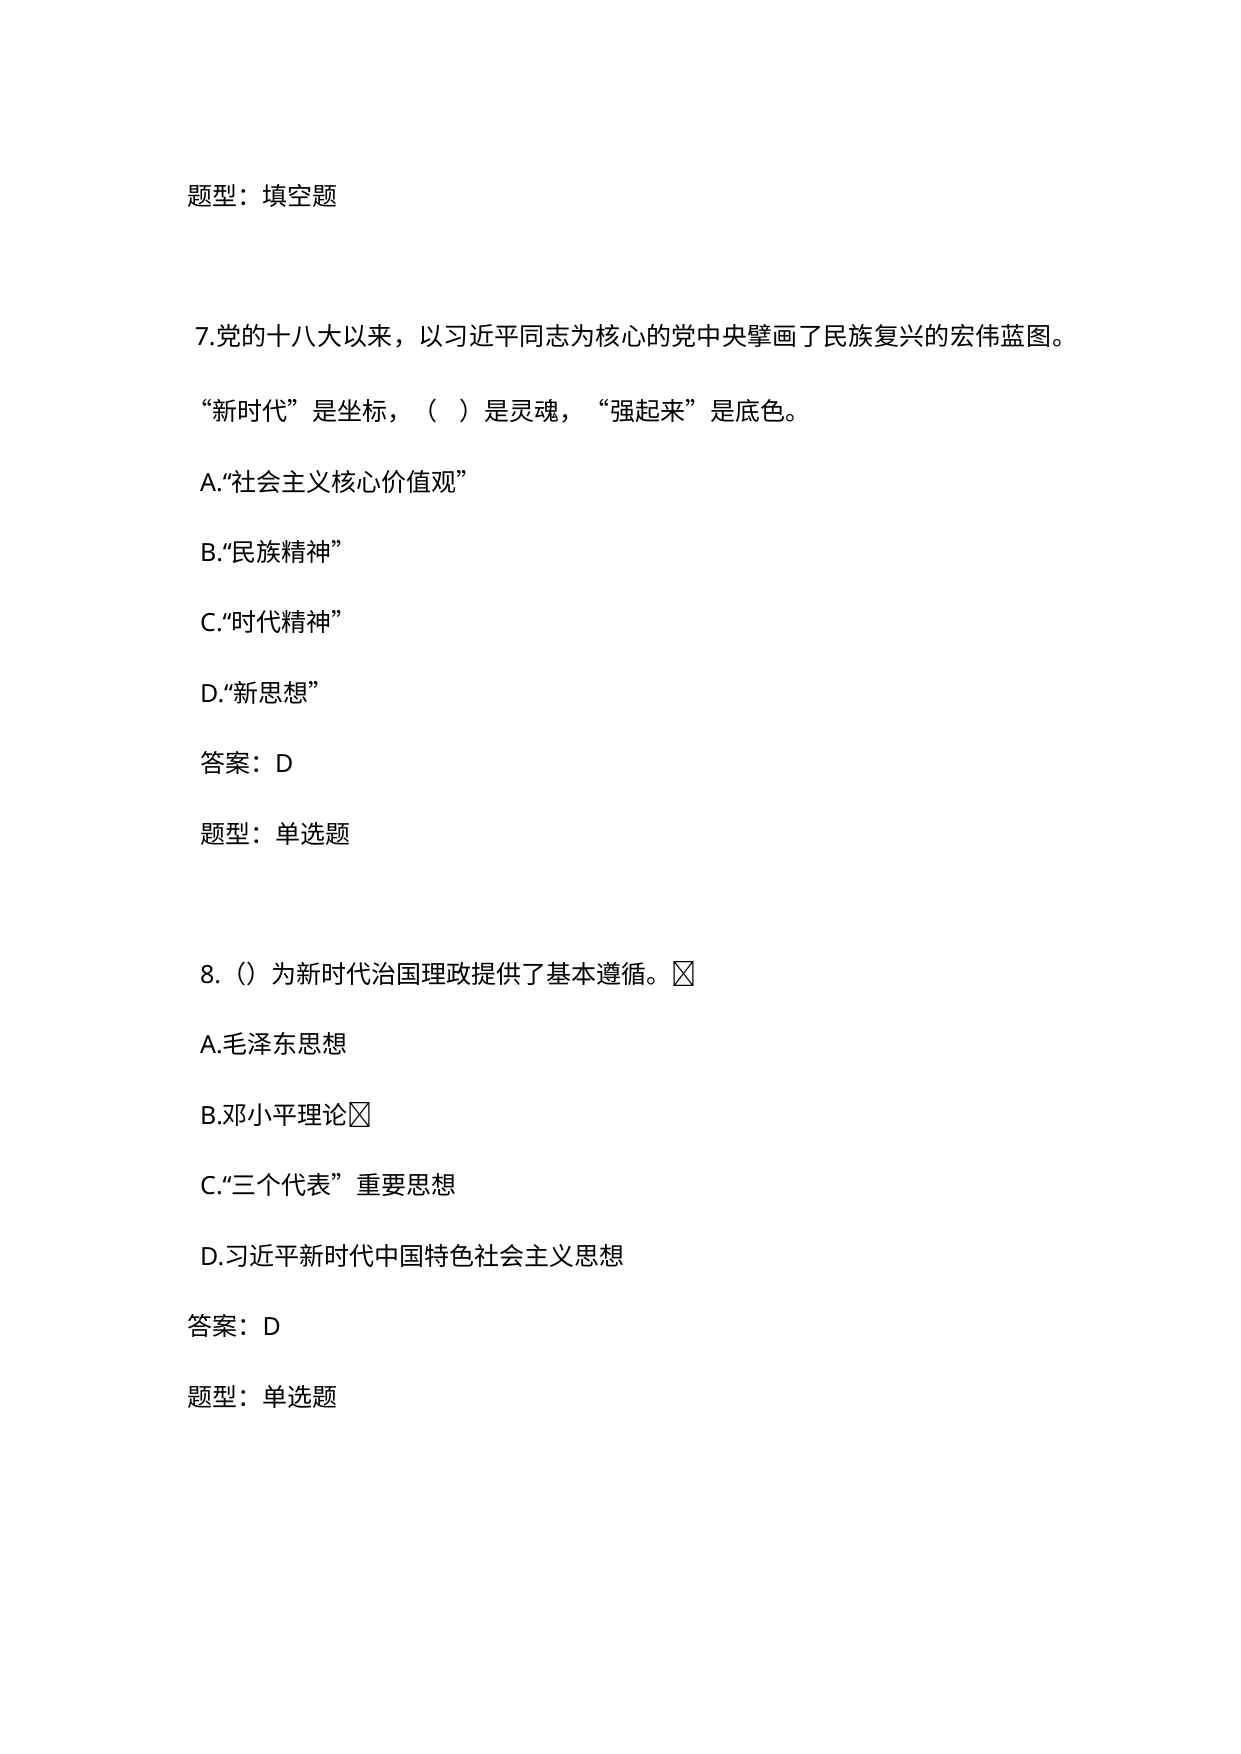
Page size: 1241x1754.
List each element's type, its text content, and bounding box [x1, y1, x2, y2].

text 题型：单选题 [187, 1363, 1053, 1428]
text C.“时代精神” [150, 588, 1053, 653]
text 题型：填空题 [187, 162, 1053, 227]
text 答案：D [150, 729, 1053, 794]
text 7.‍党的十八大以来，以习近平同志为核心的党中央擘画了民族复兴的宏伟蓝图。“新时代”是坐标，（ ）是灵魂，“强起来”是底色。 [187, 302, 1053, 442]
text 题型：单选题 [150, 800, 1053, 865]
text 8.（）为新时代治国理政提供了基本遵循。 [150, 940, 1053, 1005]
text A.毛泽东思想 [150, 1011, 1053, 1076]
text B.邓小平理论 [150, 1081, 1053, 1146]
text D.习近平新时代中国特色社会主义思想 [150, 1222, 1053, 1287]
text 答案：D [187, 1292, 1053, 1357]
text B.“民族精神” [150, 518, 1053, 583]
text D.“新思想” [150, 659, 1053, 724]
text C.“三个代表”重要思想 [150, 1151, 1053, 1216]
text A.“社会主义核心价值观” [150, 448, 1053, 513]
